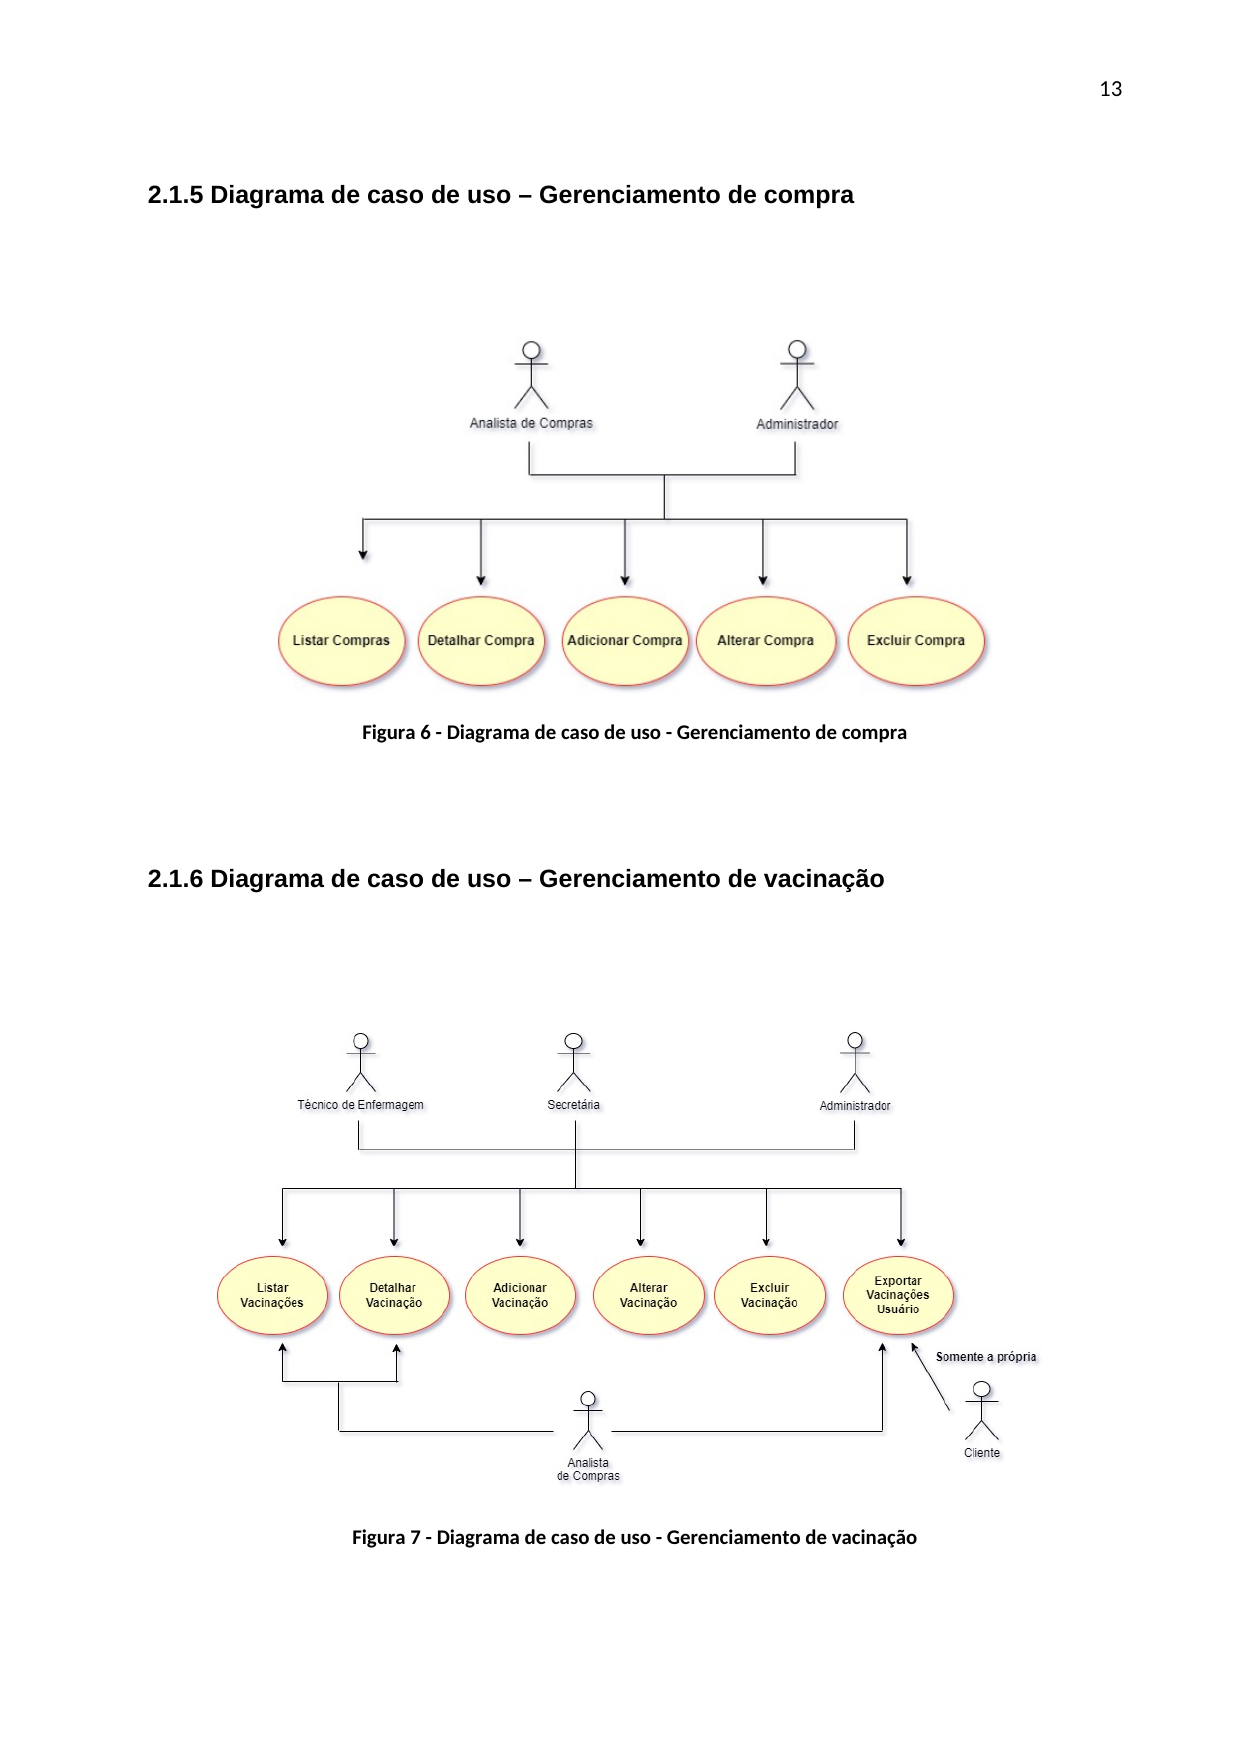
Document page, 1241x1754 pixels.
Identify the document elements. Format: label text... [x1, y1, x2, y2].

text 2.1.6 Diagrama de caso de uso – Gerenciamento de vacinação [148, 864, 1122, 893]
picture [207, 1022, 1062, 1500]
text 2.1.5 Diagrama de caso de uso – Gerenciamento de compra [148, 179, 1122, 208]
picture [276, 338, 994, 695]
